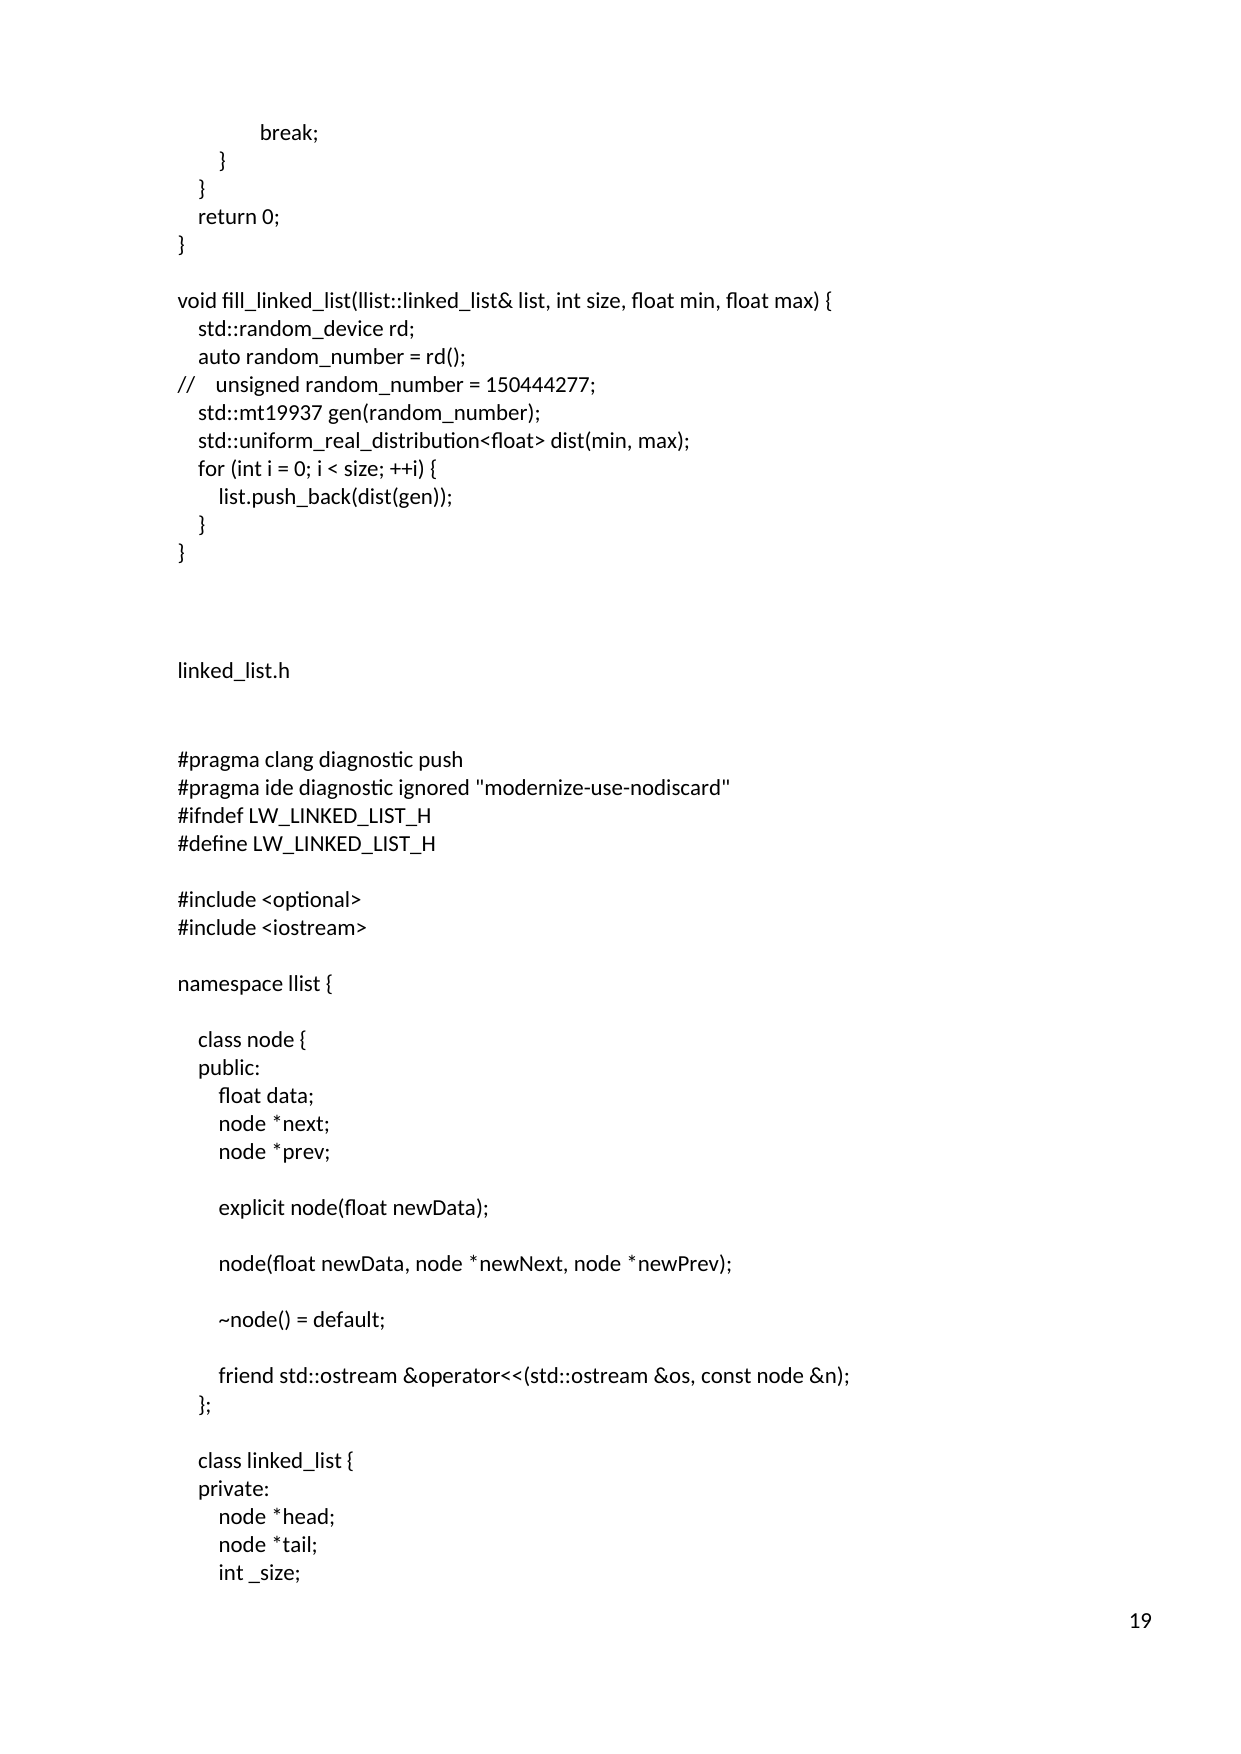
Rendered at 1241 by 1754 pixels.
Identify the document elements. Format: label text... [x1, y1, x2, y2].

text #pragma clang diagnostic push [177, 745, 1152, 773]
text public: [177, 1053, 1152, 1081]
text class node { [177, 1025, 1152, 1053]
text // unsigned random_number = 150444277; [177, 370, 1152, 398]
text friend std::ostream &operator<<(std::ostream &os, const node &n); [177, 1362, 1152, 1390]
text node *tail; [177, 1530, 1152, 1558]
text #pragma ide diagnostic ignored "modernize-use-nodiscard" [177, 773, 1152, 801]
text } [177, 510, 1152, 538]
text ~node() = default; [177, 1306, 1152, 1334]
text break; [177, 118, 1152, 146]
text return 0; [177, 202, 1152, 230]
text #define LW_LINKED_LIST_H [177, 829, 1152, 857]
text }; [177, 1390, 1152, 1418]
text private: [177, 1474, 1152, 1502]
text list.push_back(dist(gen)); [177, 482, 1152, 510]
text node *next; [177, 1109, 1152, 1137]
text int _size; [177, 1558, 1152, 1586]
text namespace llist { [177, 969, 1152, 997]
text node *head; [177, 1502, 1152, 1530]
text for (int i = 0; i < size; ++i) { [177, 454, 1152, 482]
text } [177, 538, 1152, 566]
text } [177, 146, 1152, 174]
text #ifndef LW_LINKED_LIST_H [177, 801, 1152, 829]
text #include <iostream> [177, 913, 1152, 941]
text explicit node(float newData); [177, 1193, 1152, 1222]
text auto random_number = rd(); [177, 342, 1152, 370]
text } [177, 230, 1152, 258]
text node *prev; [177, 1137, 1152, 1166]
text class linked_list { [177, 1446, 1152, 1474]
text linked_list.h [177, 656, 1152, 684]
text } [177, 174, 1152, 202]
text std::mt19937 gen(random_number); [177, 398, 1152, 426]
text std::uniform_real_distribution<float> dist(min, max); [177, 426, 1152, 454]
text std::random_device rd; [177, 314, 1152, 342]
text void fill_linked_list(llist::linked_list& list, int size, float min, float max) { [177, 286, 1152, 314]
text node(float newData, node *newNext, node *newPrev); [177, 1249, 1152, 1278]
text #include <optional> [177, 885, 1152, 913]
text float data; [177, 1081, 1152, 1109]
